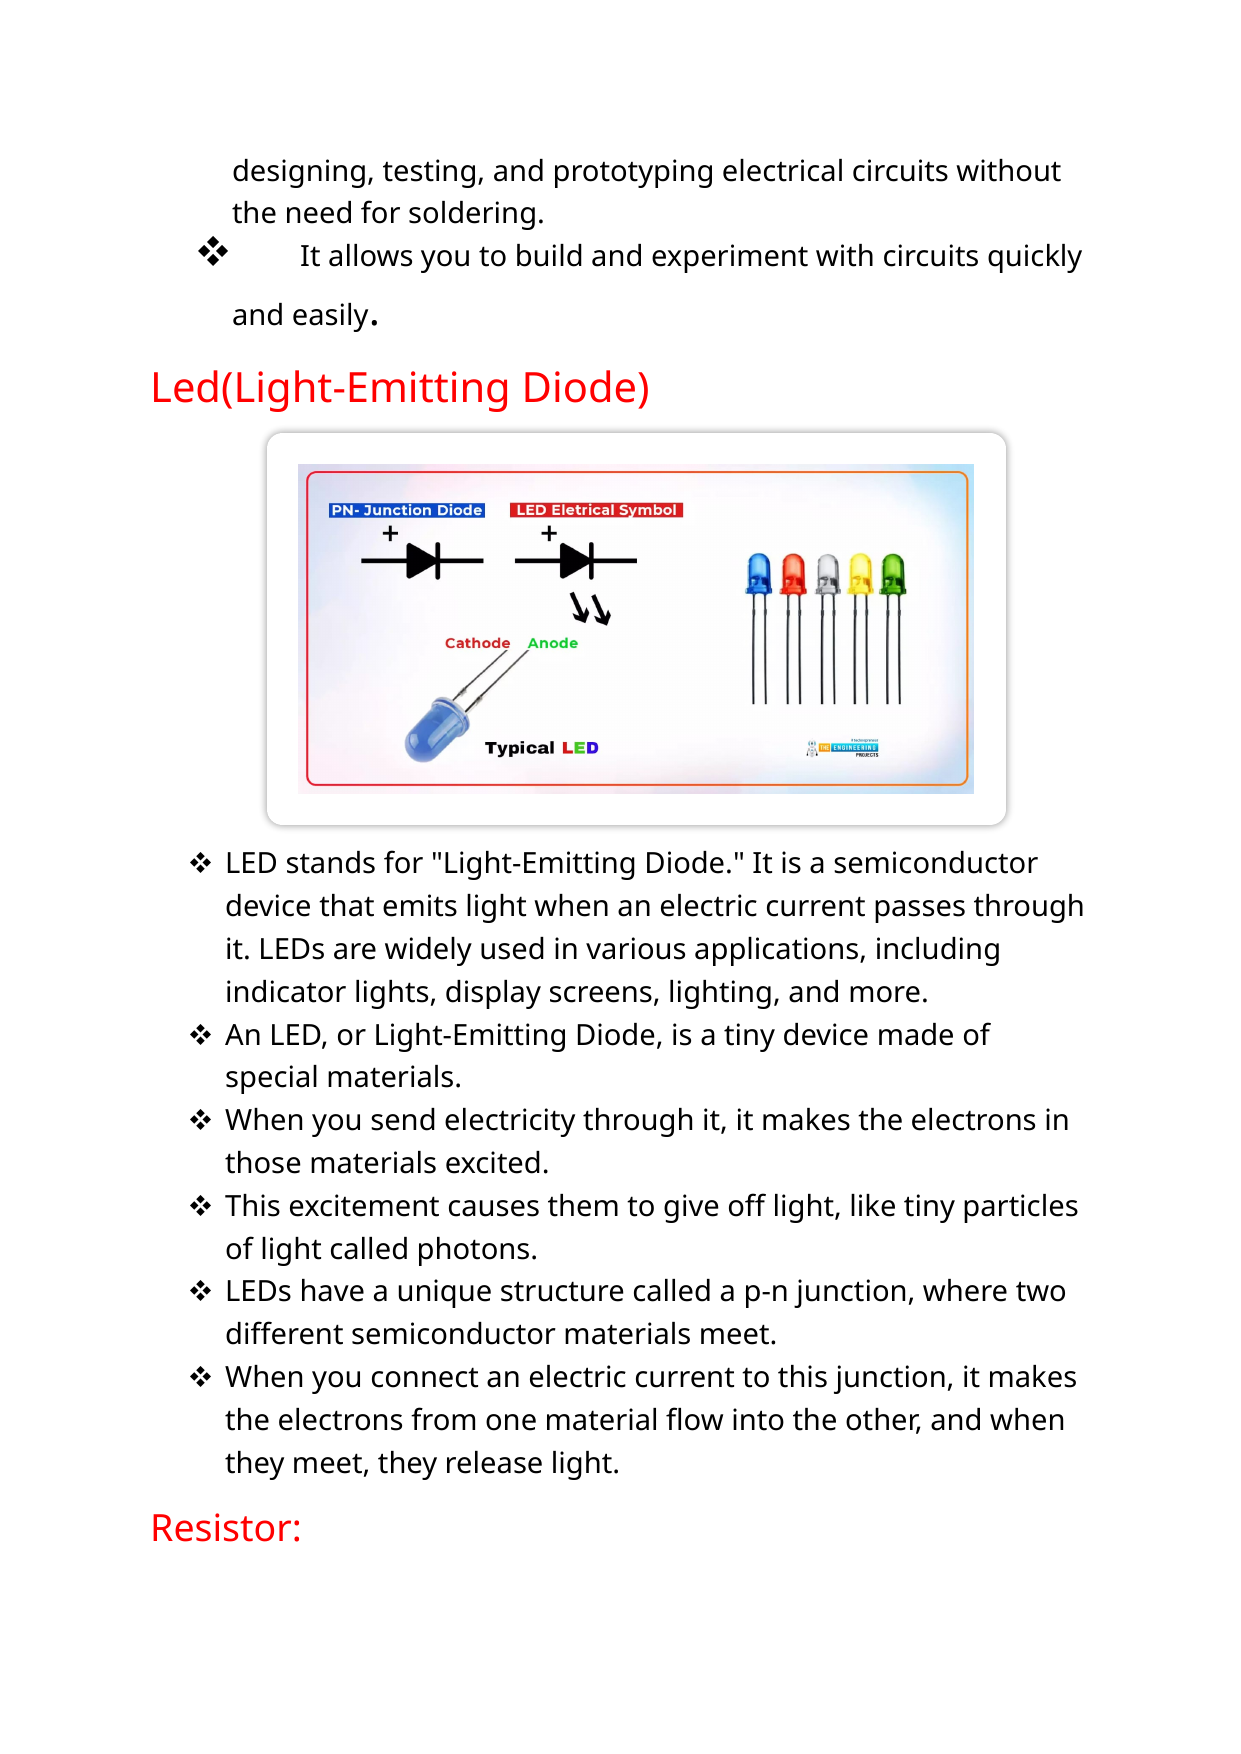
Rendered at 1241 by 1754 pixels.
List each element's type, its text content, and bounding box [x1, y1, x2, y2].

list An LED, or Light-Emitting Diode, is a tiny device made of special materials. [187, 1014, 1090, 1096]
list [194, 150, 1090, 232]
picture [298, 464, 974, 794]
list LED stands for "Light-Emitting Diode." It is a semiconductor device that emits light when an electric current passes through it. LEDs are widely used in various applications, including indicator lights, display screens, lighting, and more. [187, 843, 1090, 1011]
list LEDs have a unique structure called a p-n junction, where two different semiconductor materials meet. [187, 1271, 1090, 1353]
list This excitement causes them to give off light, like tiny particles of light called photons. [187, 1185, 1090, 1268]
text Led(Light-Emitting Diode) [150, 358, 1090, 415]
list When you connect an electric current to this junction, it makes the electrons from one material flow into the other, and when they meet, they release light. [187, 1356, 1090, 1482]
text Resistor: [150, 1501, 1090, 1552]
list It allows you to build and experiment with circuits quickly and easily. [194, 236, 1090, 337]
list When you send electricity through it, it makes the electrons in those materials excited. [187, 1099, 1090, 1182]
